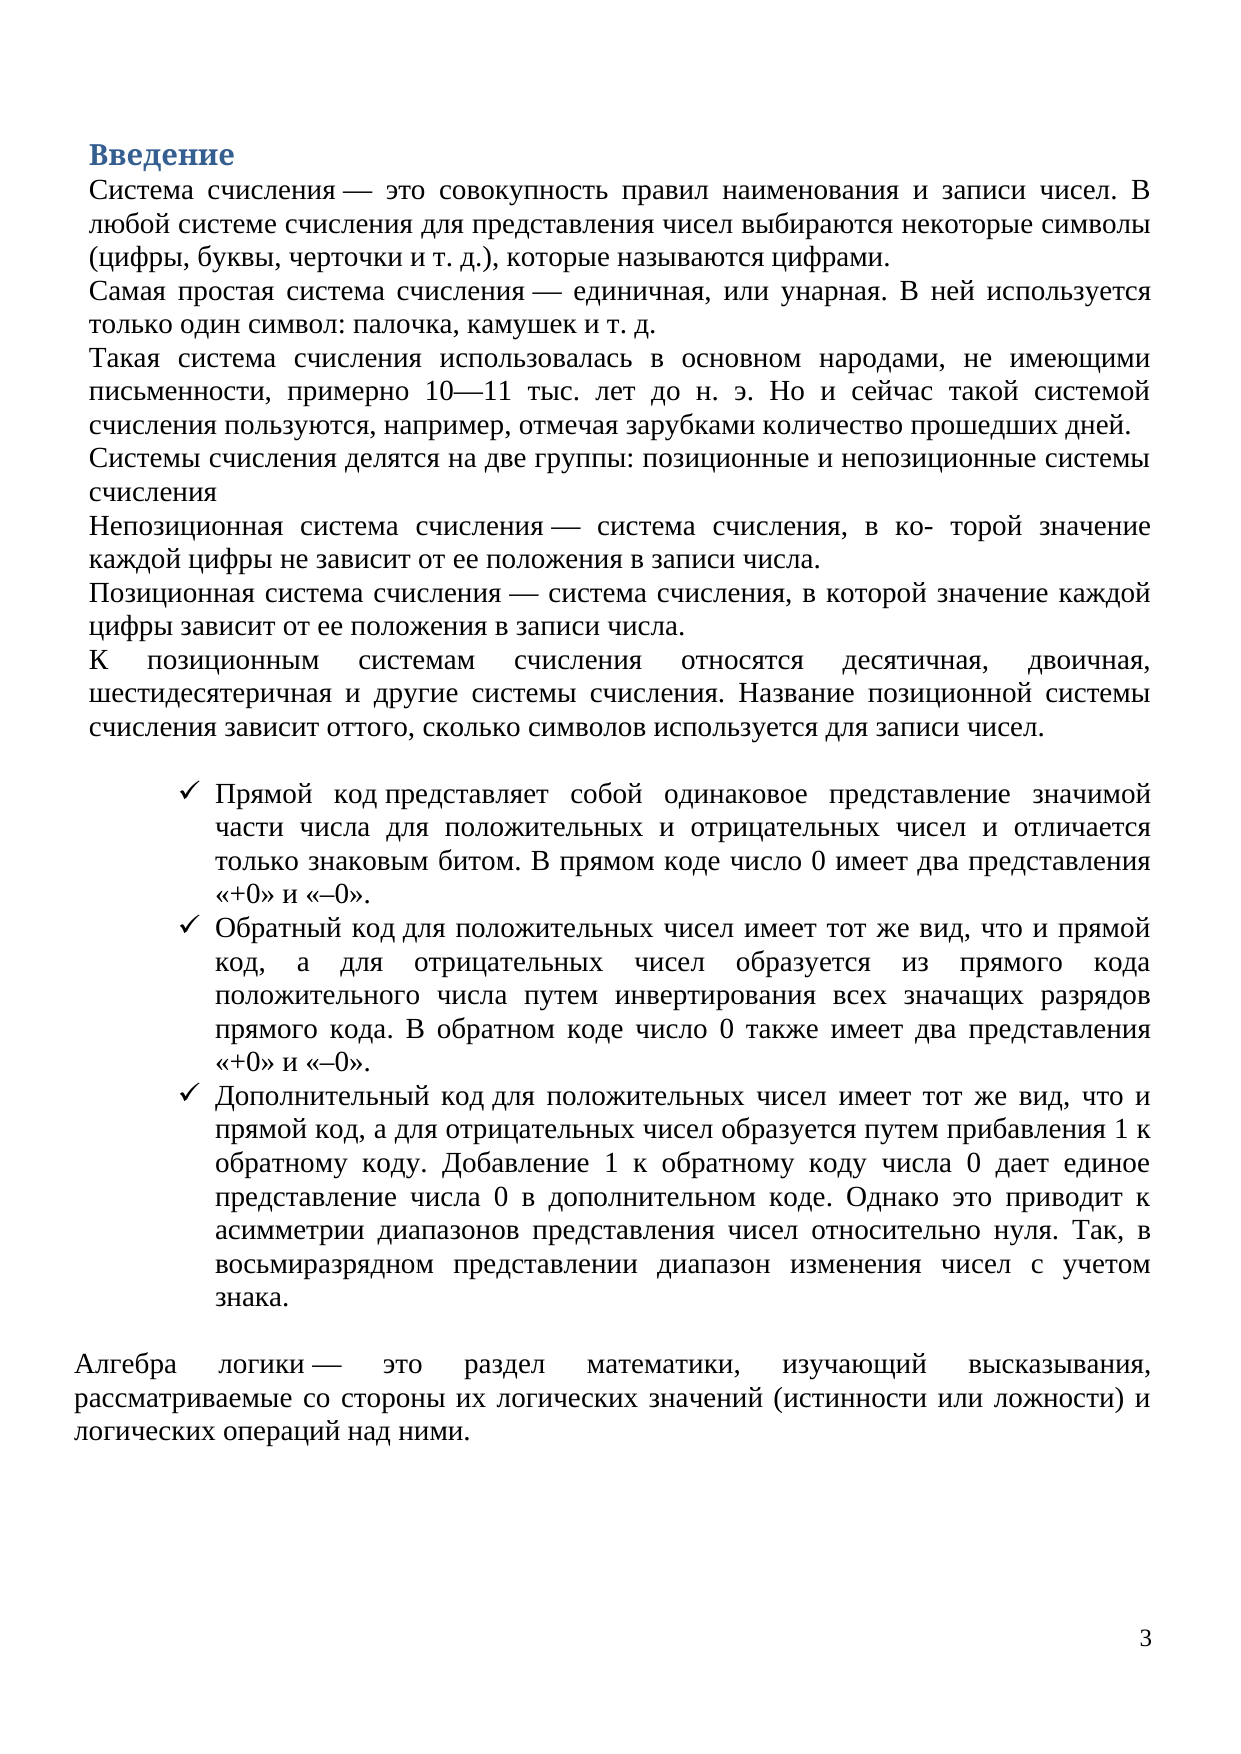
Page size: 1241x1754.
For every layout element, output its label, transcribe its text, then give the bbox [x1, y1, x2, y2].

text Позиционная система счисления — система счисления, в которой значение каждой цифры зависит от ее положения в записи числа. [89, 575, 1152, 642]
text Система счисления — это совокупность правил наименования и записи чисел. В любой системе счисления для представления чисел выбираются некоторые символы (цифры, буквы, черточки и т. д.), которые называются цифрами. [89, 172, 1152, 273]
list Обратный код для положительных чисел имеет тот же вид, что и прямой код, а для отрицательных чисел образуется из прямого кода положительного числа путем инвертирования всех значащих разрядов прямого кода. В обратном коде число 0 также имеет два представления «+0» и «–0». [177, 910, 1152, 1078]
list Прямой код представляет собой одинаковое представление значимой части числа для положительных и отрицательных чисел и отличается только знаковым битом. В прямом коде число 0 имеет два представления «+0» и «–0». [177, 776, 1152, 910]
text Самая простая система счисления — единичная, или унарная. В ней используется только один символ: палочка, камушек и т. д. [89, 273, 1152, 340]
text Алгебра логики — это раздел математики, изучающий высказывания, рассматриваемые со стороны их логических значений (истинности или ложности) и логических операций над ними. [74, 1346, 1152, 1447]
text Такая система счисления использовалась в основном народами, не имеющими письменности, примерно 10—11 тыс. лет до н. э. Но и сейчас такой системой счисления пользуются, например, отмечая зарубками количество прошедших дней. [89, 340, 1152, 441]
text Непозиционная система счисления — система счисления, в ко- торой значение каждой цифры не зависит от ее положения в записи числа. [89, 508, 1152, 575]
list Дополнительный код для положительных чисел имеет тот же вид, что и прямой код, а для отрицательных чисел образуется путем прибавления 1 к обратному коду. Добавление 1 к обратному коду числа 0 дает единое представление числа 0 в дополнительном коде. Однако это приводит к асимметрии диапазонов представления чисел относительно нуля. Так, в восьмиразрядном представлении диапазон изменения чисел с учетом знака. [177, 1078, 1152, 1313]
text К позиционным системам счисления относятся десятичная, двоичная, шестидесятеричная и другие системы счисления. Название позиционной системы счисления зависит оттого, сколько символов используется для записи чисел. [89, 642, 1152, 742]
text Системы счисления делятся на две группы: позиционные и непозиционные системы счисления [89, 441, 1152, 508]
subtitle Введение [89, 139, 1152, 172]
